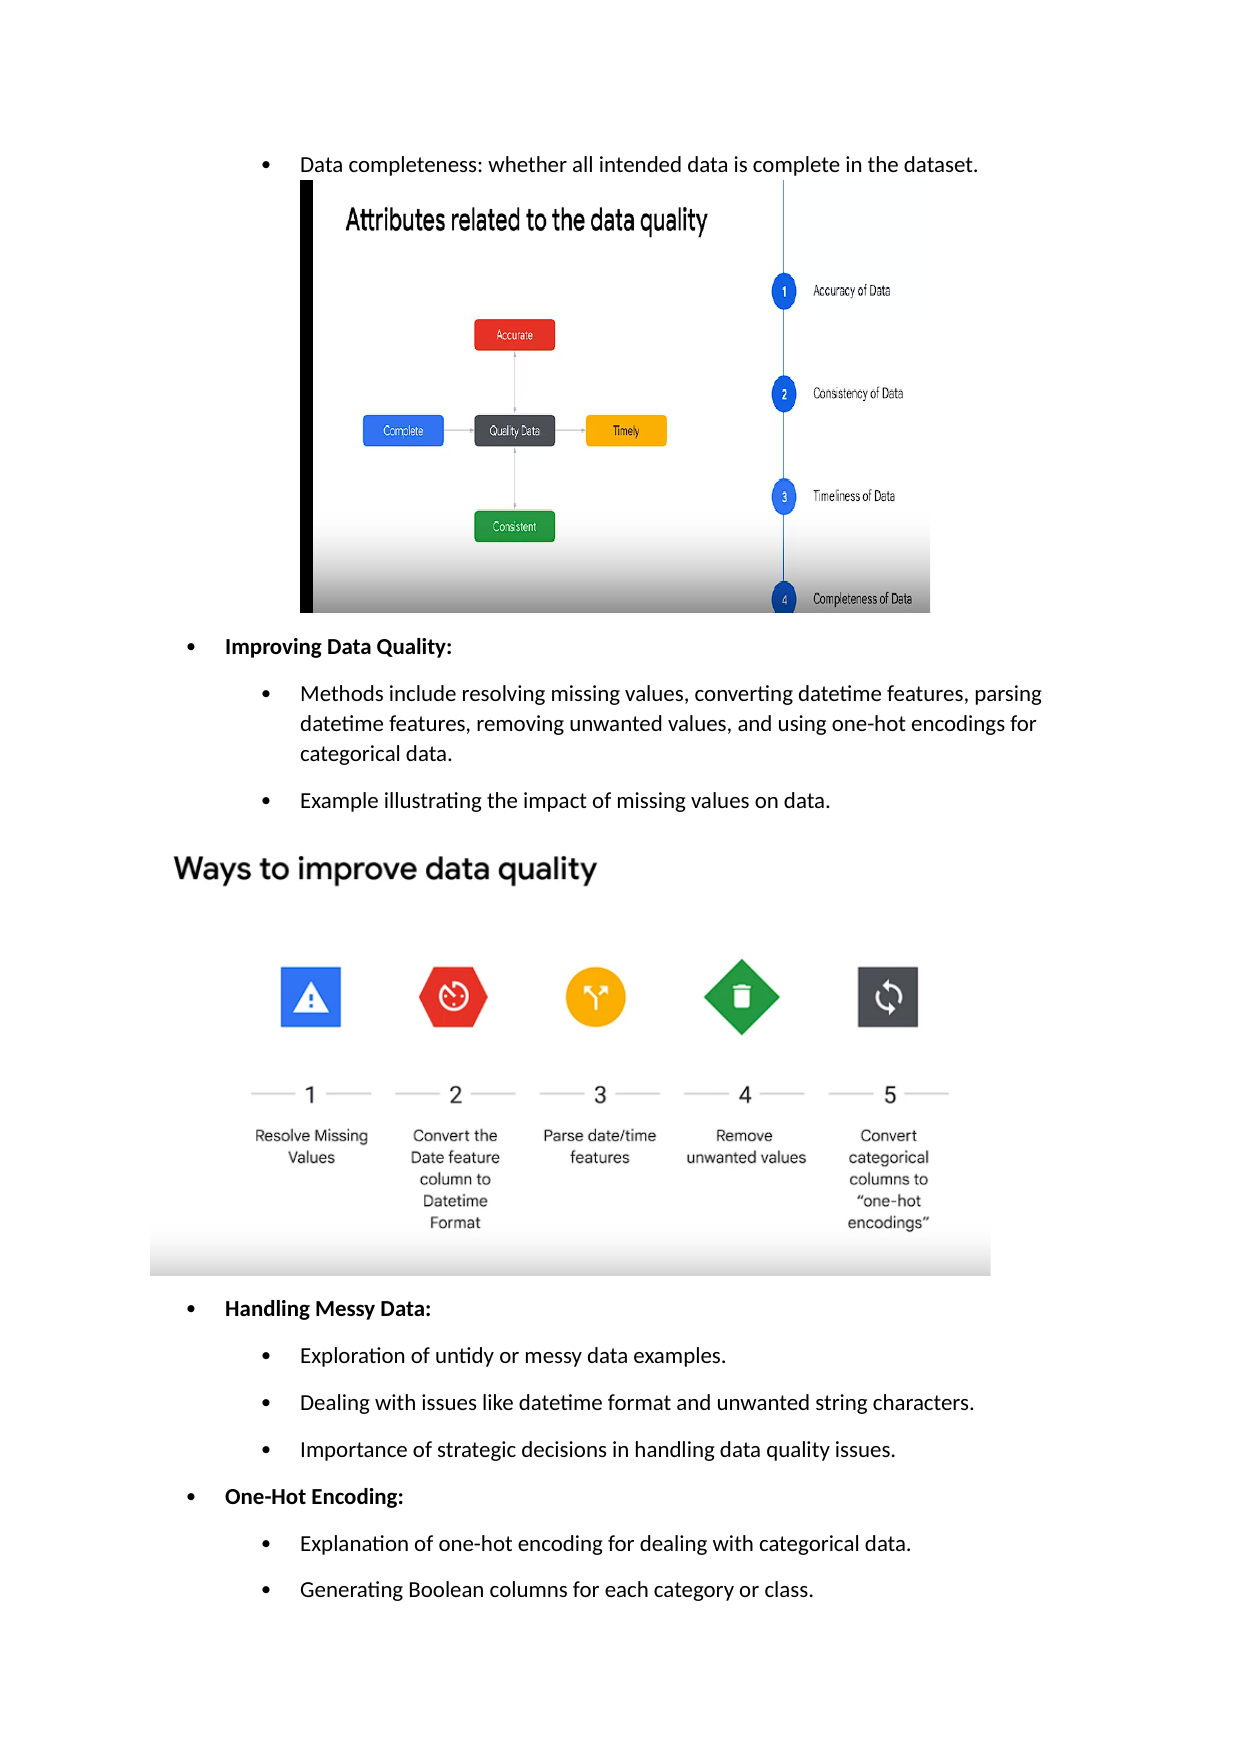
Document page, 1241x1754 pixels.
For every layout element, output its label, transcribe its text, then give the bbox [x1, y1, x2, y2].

list Generating Boolean columns for each category or class. [262, 1576, 1090, 1604]
list Importance of strategic decisions in handling data quality issues. [262, 1435, 1090, 1463]
list Dealing with issues like datetime format and unwanted string characters. [262, 1388, 1090, 1416]
list Improving Data Quality: [187, 632, 1090, 660]
list Handling Messy Data: [187, 1294, 1090, 1322]
picture [150, 832, 991, 1276]
list One-Hot Encoding: [187, 1482, 1090, 1510]
list Methods include resolving missing values, converting datetime features, parsing datetime features, removing unwanted values, and using one-hot encodings for categorical data. [262, 679, 1090, 767]
list Exploration of untidy or messy data examples. [262, 1341, 1090, 1369]
list Explanation of one-hot encoding for dealing with categorical data. [262, 1529, 1090, 1557]
picture [300, 180, 931, 613]
list Example illustrating the impact of missing values on data. [262, 786, 1090, 814]
